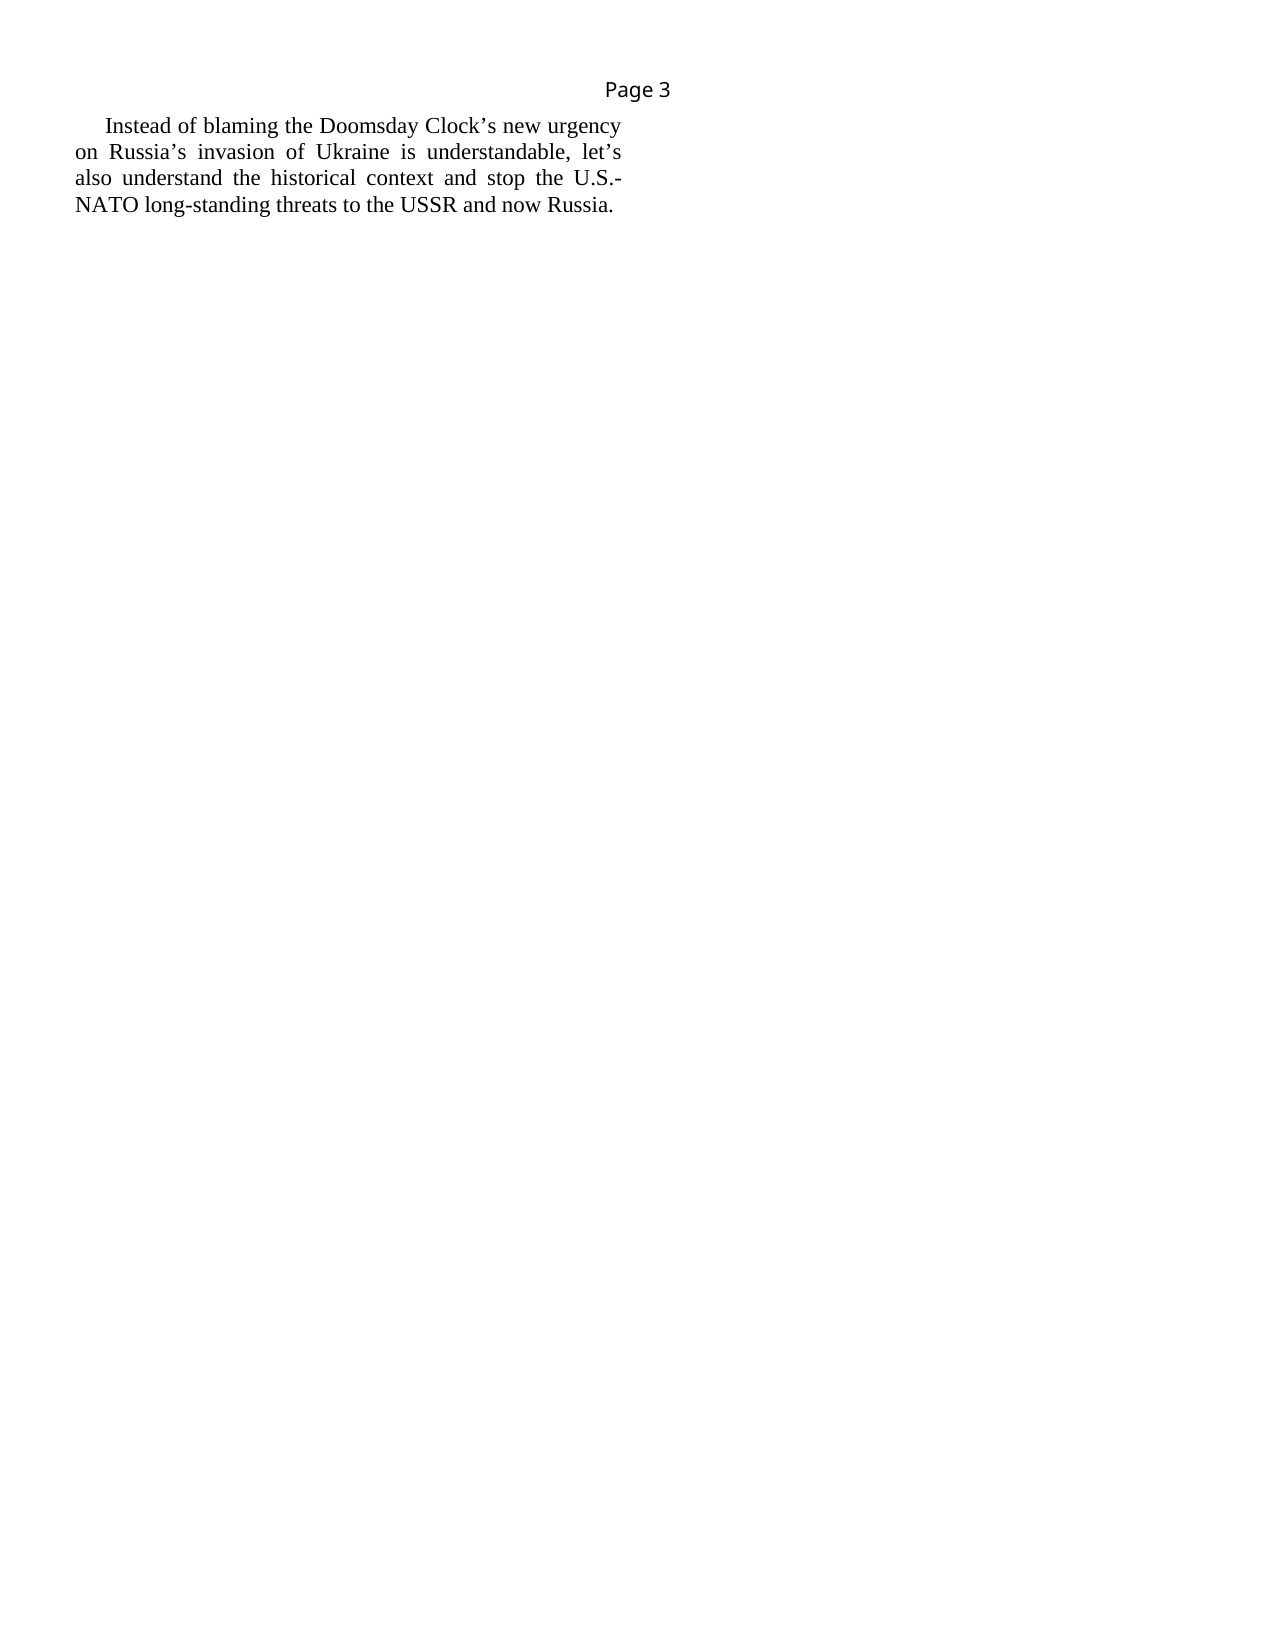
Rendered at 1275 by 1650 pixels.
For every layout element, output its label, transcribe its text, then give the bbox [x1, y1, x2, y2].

text Instead of blaming the Doomsday Clock’s new urgency on Russia’s invasion of Ukraine is understandable, let’s also understand the historical context and stop the U.S.-NATO long-standing threats to the USSR and now Russia. [75, 112, 622, 217]
